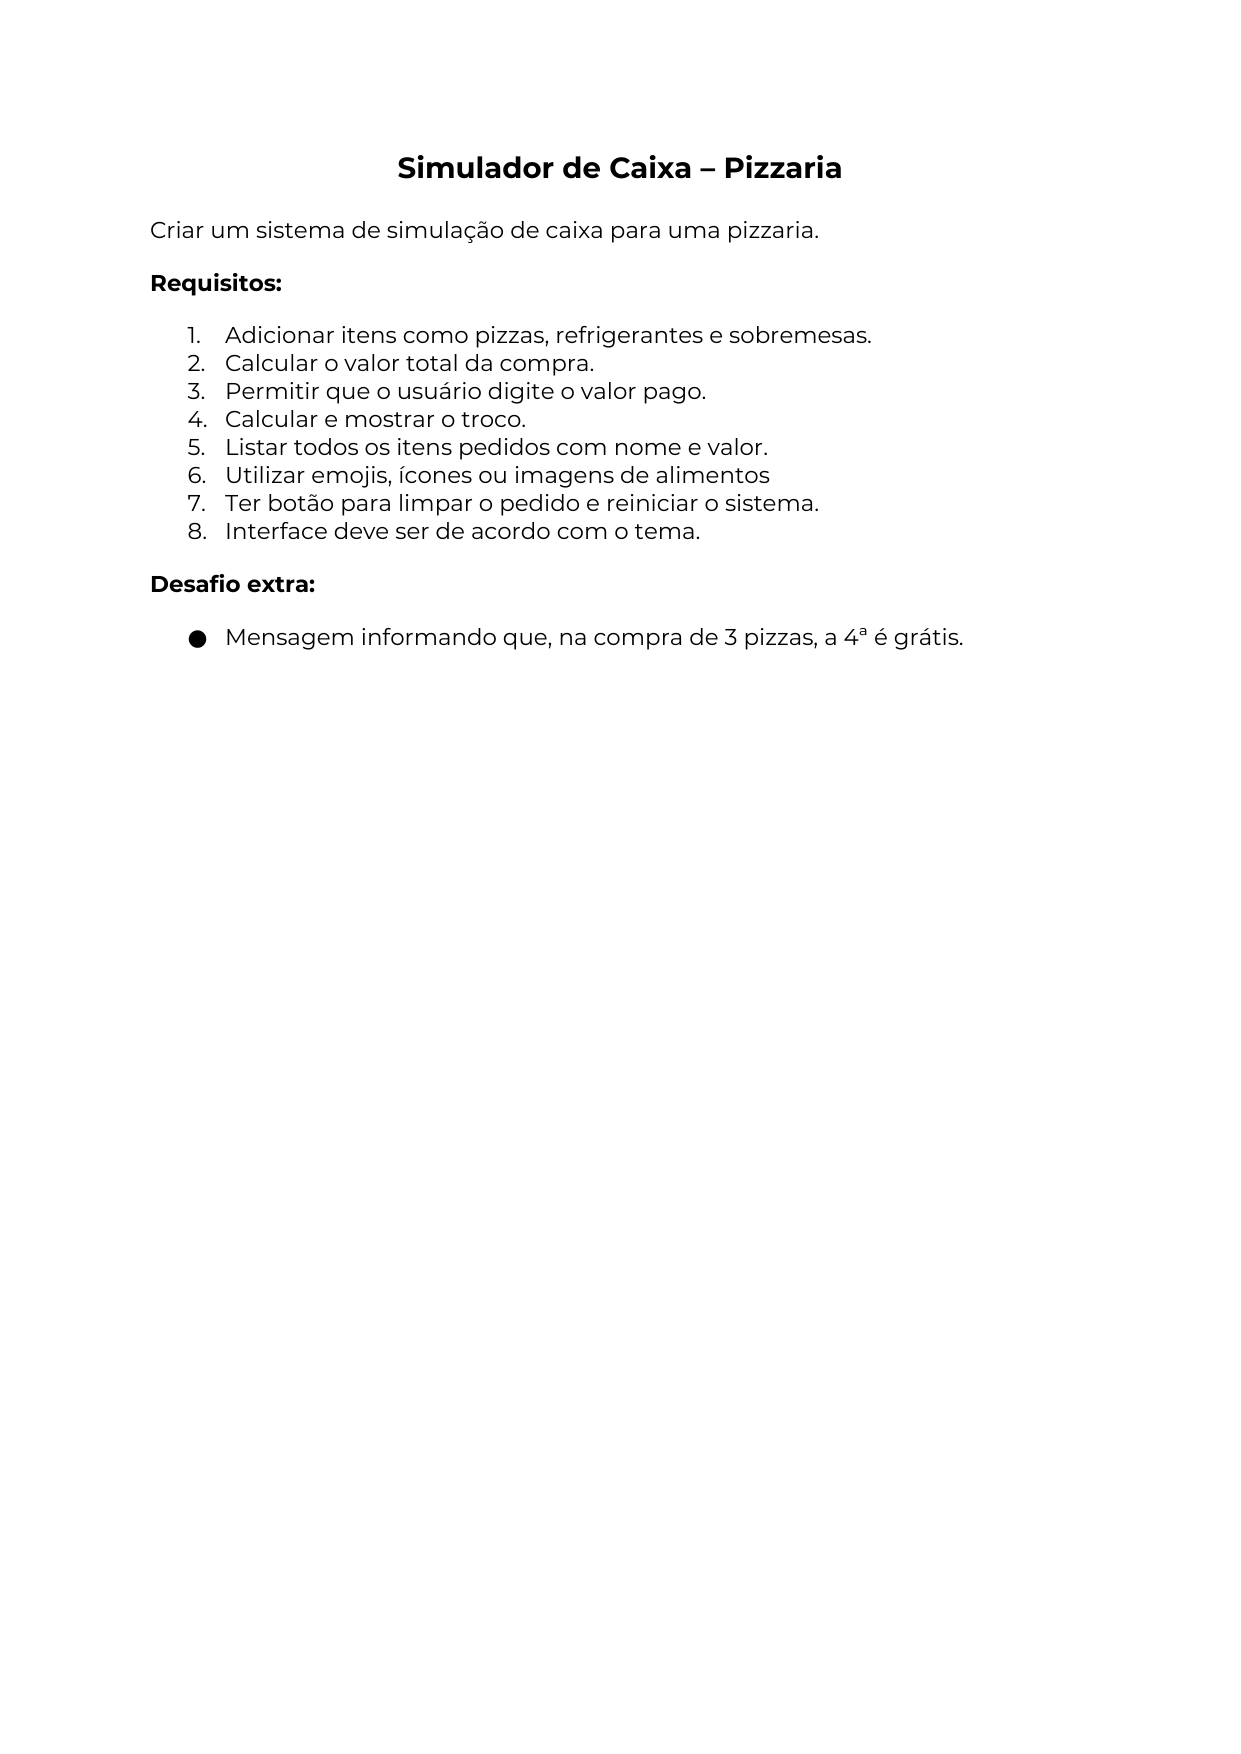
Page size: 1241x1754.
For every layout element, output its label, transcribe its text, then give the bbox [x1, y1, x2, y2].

list Calcular e mostrar o troco. [187, 405, 1090, 433]
text Requisitos: [150, 269, 1090, 297]
text Criar um sistema de simulação de caixa para uma pizzaria. [150, 216, 1090, 244]
list Interface deve ser de acordo com o tema. [187, 517, 1090, 545]
list Ter botão para limpar o pedido e reiniciar o sistema. [187, 489, 1090, 517]
list Calcular o valor total da compra. [187, 349, 1090, 377]
list Adicionar itens como pizzas, refrigerantes e sobremesas. [187, 322, 1090, 349]
list Utilizar emojis, ícones ou imagens de alimentos [187, 461, 1090, 489]
list Listar todos os itens pedidos com nome e valor. [187, 433, 1090, 461]
list Mensagem informando que, na compra de 3 pizzas, a 4ª é grátis. [187, 623, 1090, 651]
subtitle Desafio extra: [150, 570, 1090, 598]
list Permitir que o usuário digite o valor pago. [187, 377, 1090, 405]
text Simulador de Caixa – Pizzaria [150, 150, 1090, 186]
